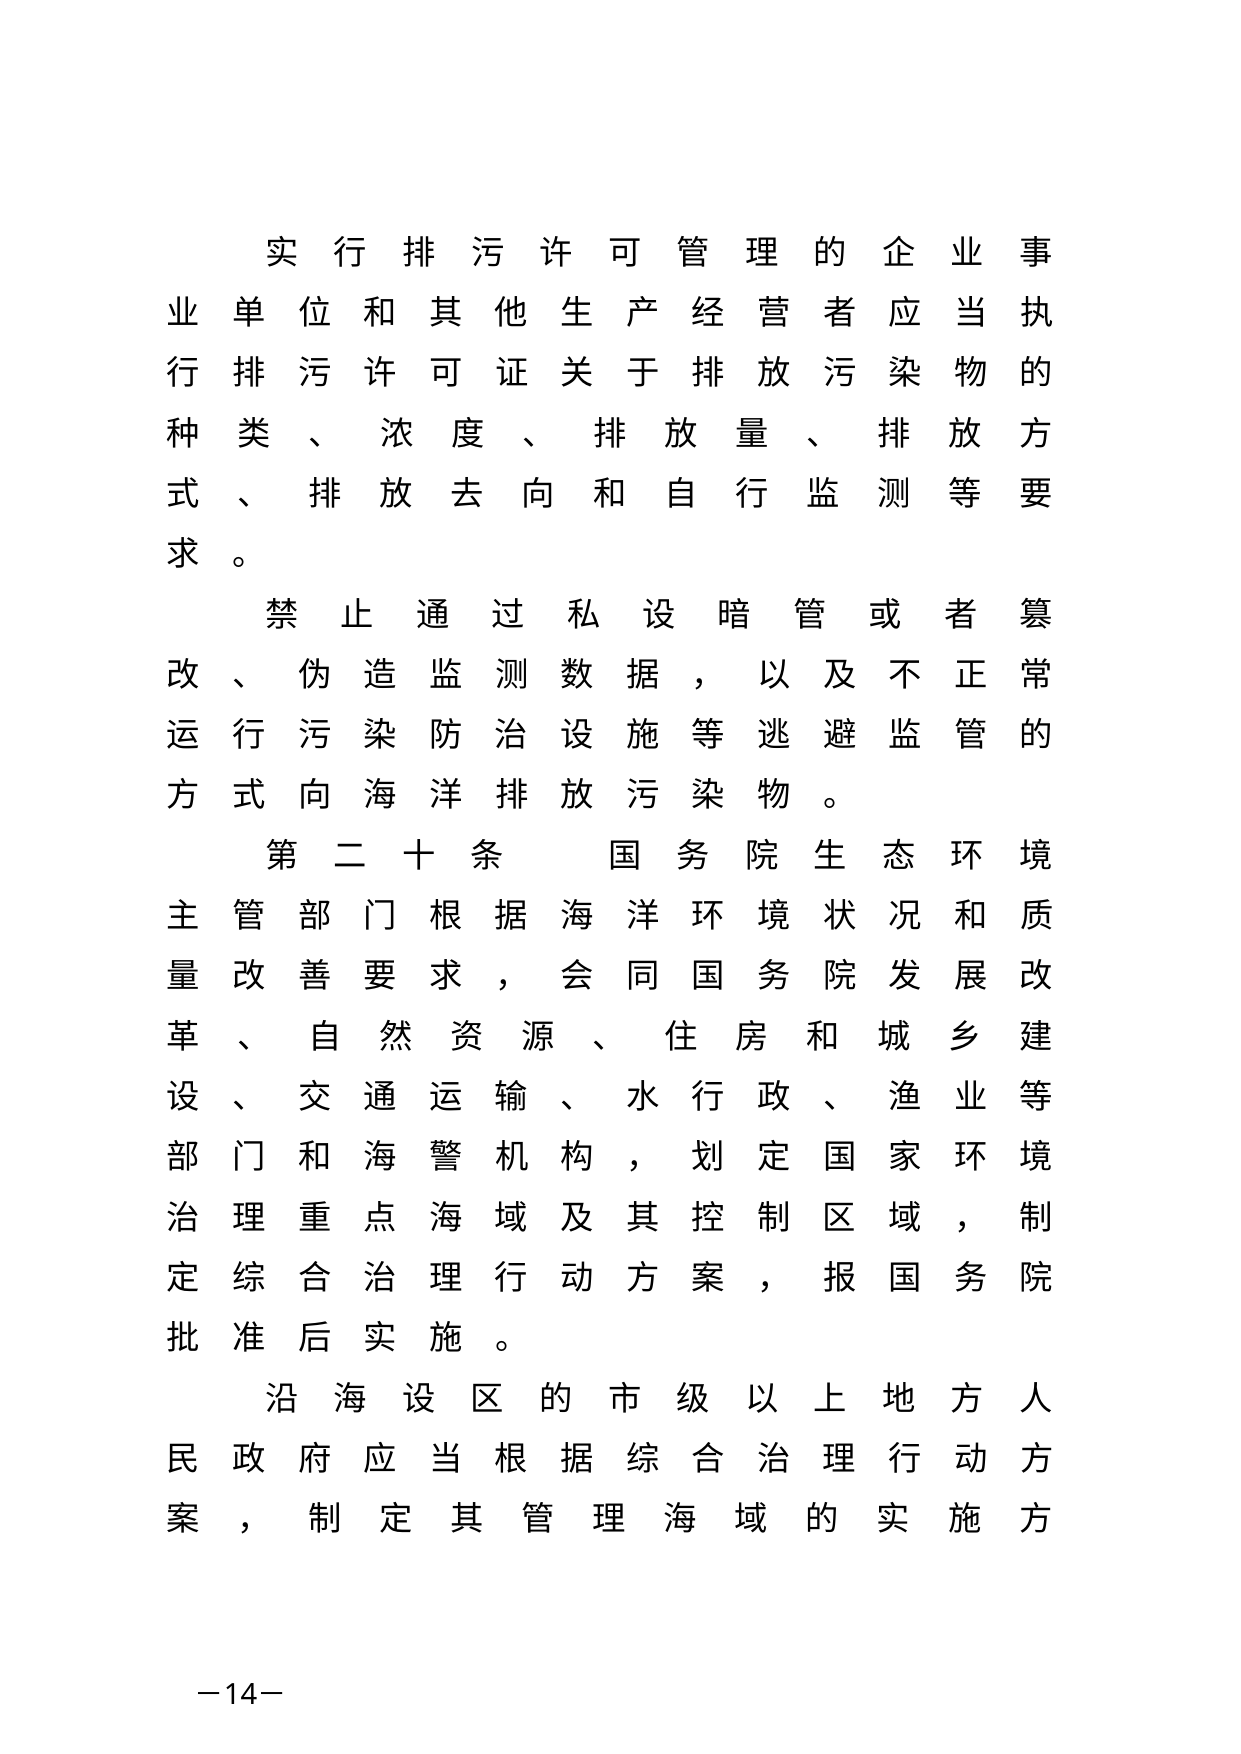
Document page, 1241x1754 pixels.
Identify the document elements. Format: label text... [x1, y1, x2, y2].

text 实行排污许可管理的企业事业单位和其他生产经营者应当执行排污许可证关于排放污染物的种类、浓度、排放量、排放方式、排放去向和自行监测等要求。 [167, 219, 1085, 581]
text 禁止通过私设暗管或者篡改、伪造监测数据，以及不正常运行污染防治设施等逃避监管的方式向海洋排放污染物。 [167, 581, 1085, 822]
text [167, 1365, 1085, 1546]
text 第二十条 国务院生态环境主管部门根据海洋环境状况和质量改善要求，会同国务院发展改革、自然资源、住房和城乡建设、交通运输、水行政、渔业等部门和海警机构，划定国家环境治理重点海域及其控制区域，制定综合治理行动方案，报国务院批准后实施。 [167, 822, 1085, 1365]
